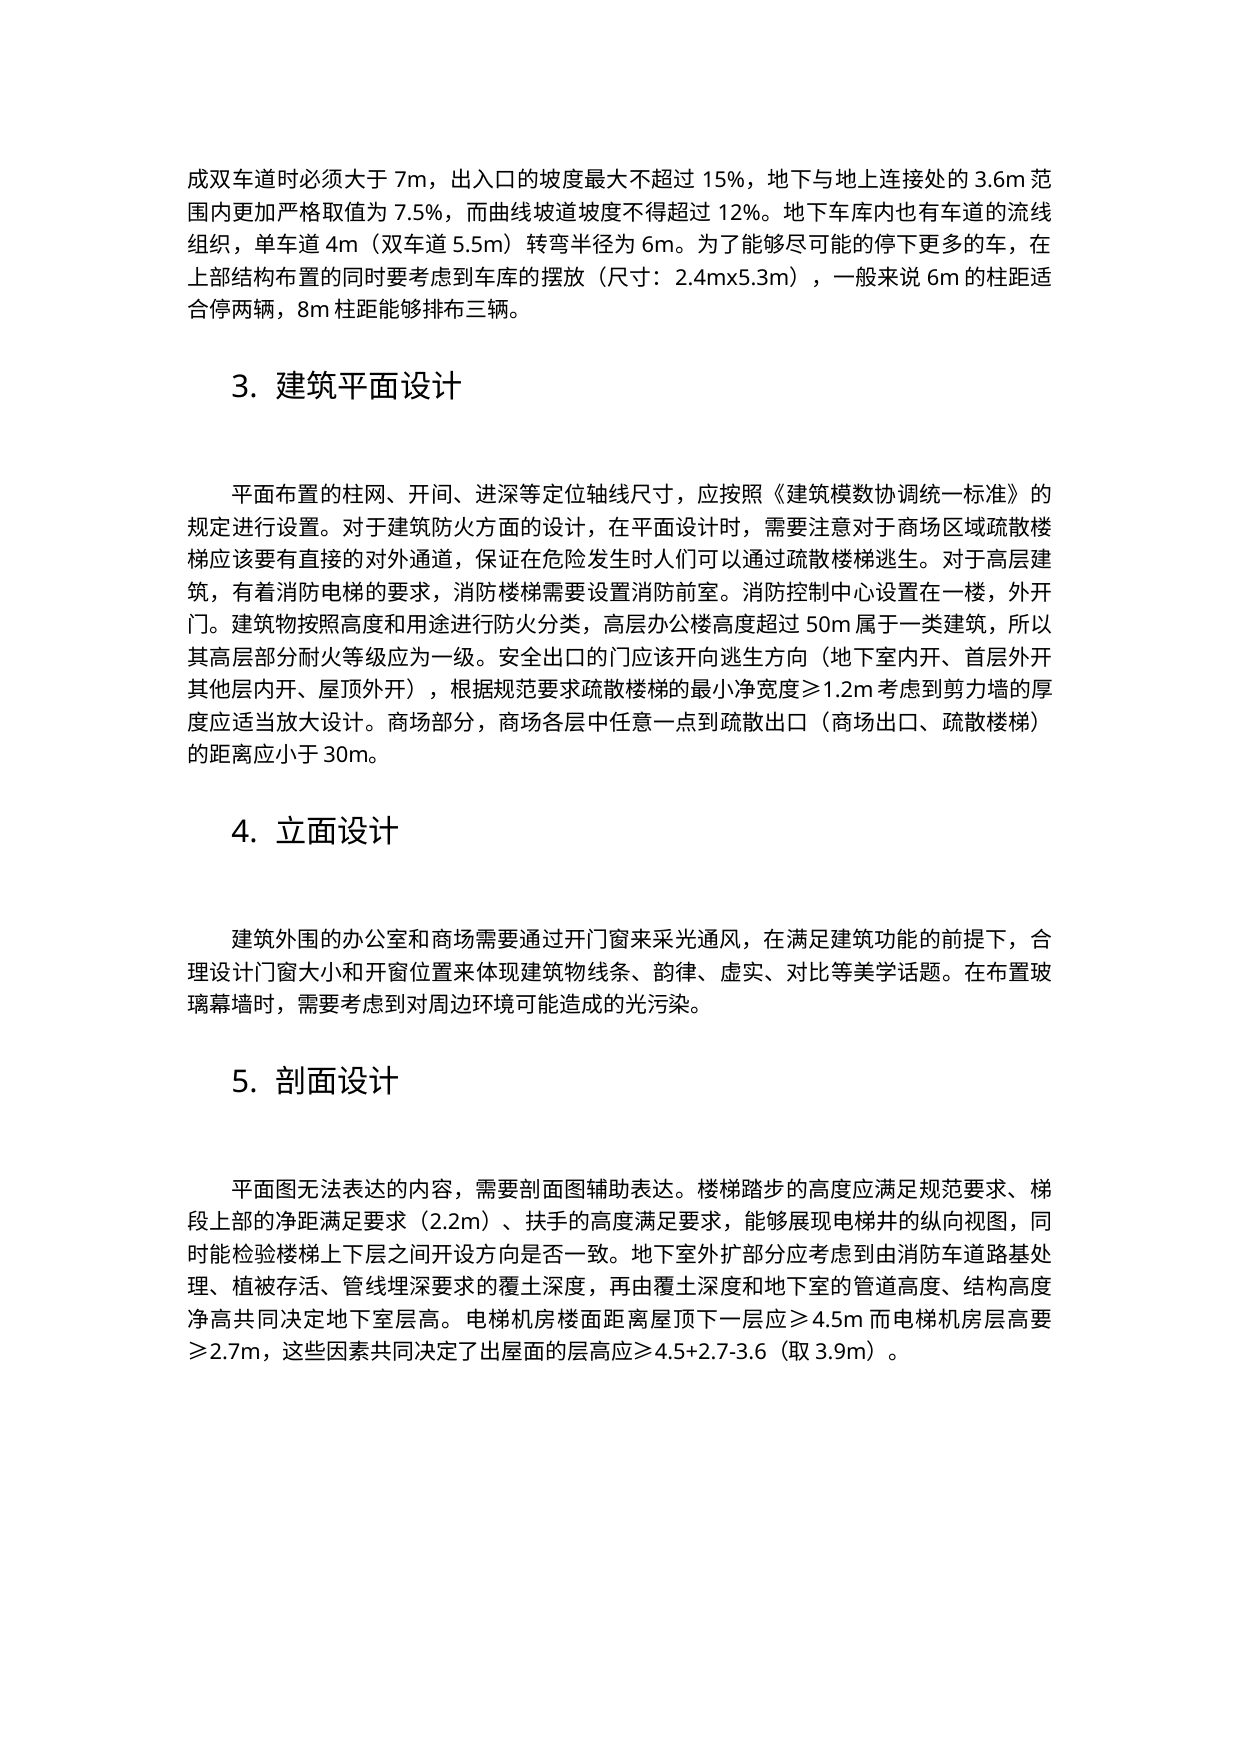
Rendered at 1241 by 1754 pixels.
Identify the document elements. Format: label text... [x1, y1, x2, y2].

text 建筑外围的办公室和商场需要通过开门窗来采光通风，在满足建筑功能的前提下，合理设计门窗大小和开窗位置来体现建筑物线条、韵律、虚实、对比等美学话题。在布置玻璃幕墙时，需要考虑到对周边环境可能造成的光污染。 [187, 922, 1053, 1019]
subtitle 剖面设计 [231, 1046, 1053, 1111]
text 平面布置的柱网、开间、进深等定位轴线尺寸，应按照《建筑模数协调统一标准》的规定进行设置。对于建筑防火方面的设计，在平面设计时，需要注意对于商场区域疏散楼梯应该要有直接的对外通道，保证在危险发生时人们可以通过疏散楼梯逃生。对于高层建筑，有着消防电梯的要求，消防楼梯需要设置消防前室。消防控制中心设置在一楼，外开门。建筑物按照高度和用途进行防火分类，高层办公楼高度超过50m属于一类建筑，所以其高层部分耐火等级应为一级。安全出口的门应该开向逃生方向（地下室内开、首层外开、其他层内开、屋顶外开），根据规范要求疏散楼梯的最小净宽度≥1.2m考虑到剪力墙的厚度应适当放大设计。商场部分，商场各层中任意一点到疏散出口（商场出口、疏散楼梯）的距离应小于30m。 [187, 477, 1053, 769]
subtitle 建筑平面设计 [231, 352, 1053, 417]
subtitle 立面设计 [231, 796, 1053, 861]
